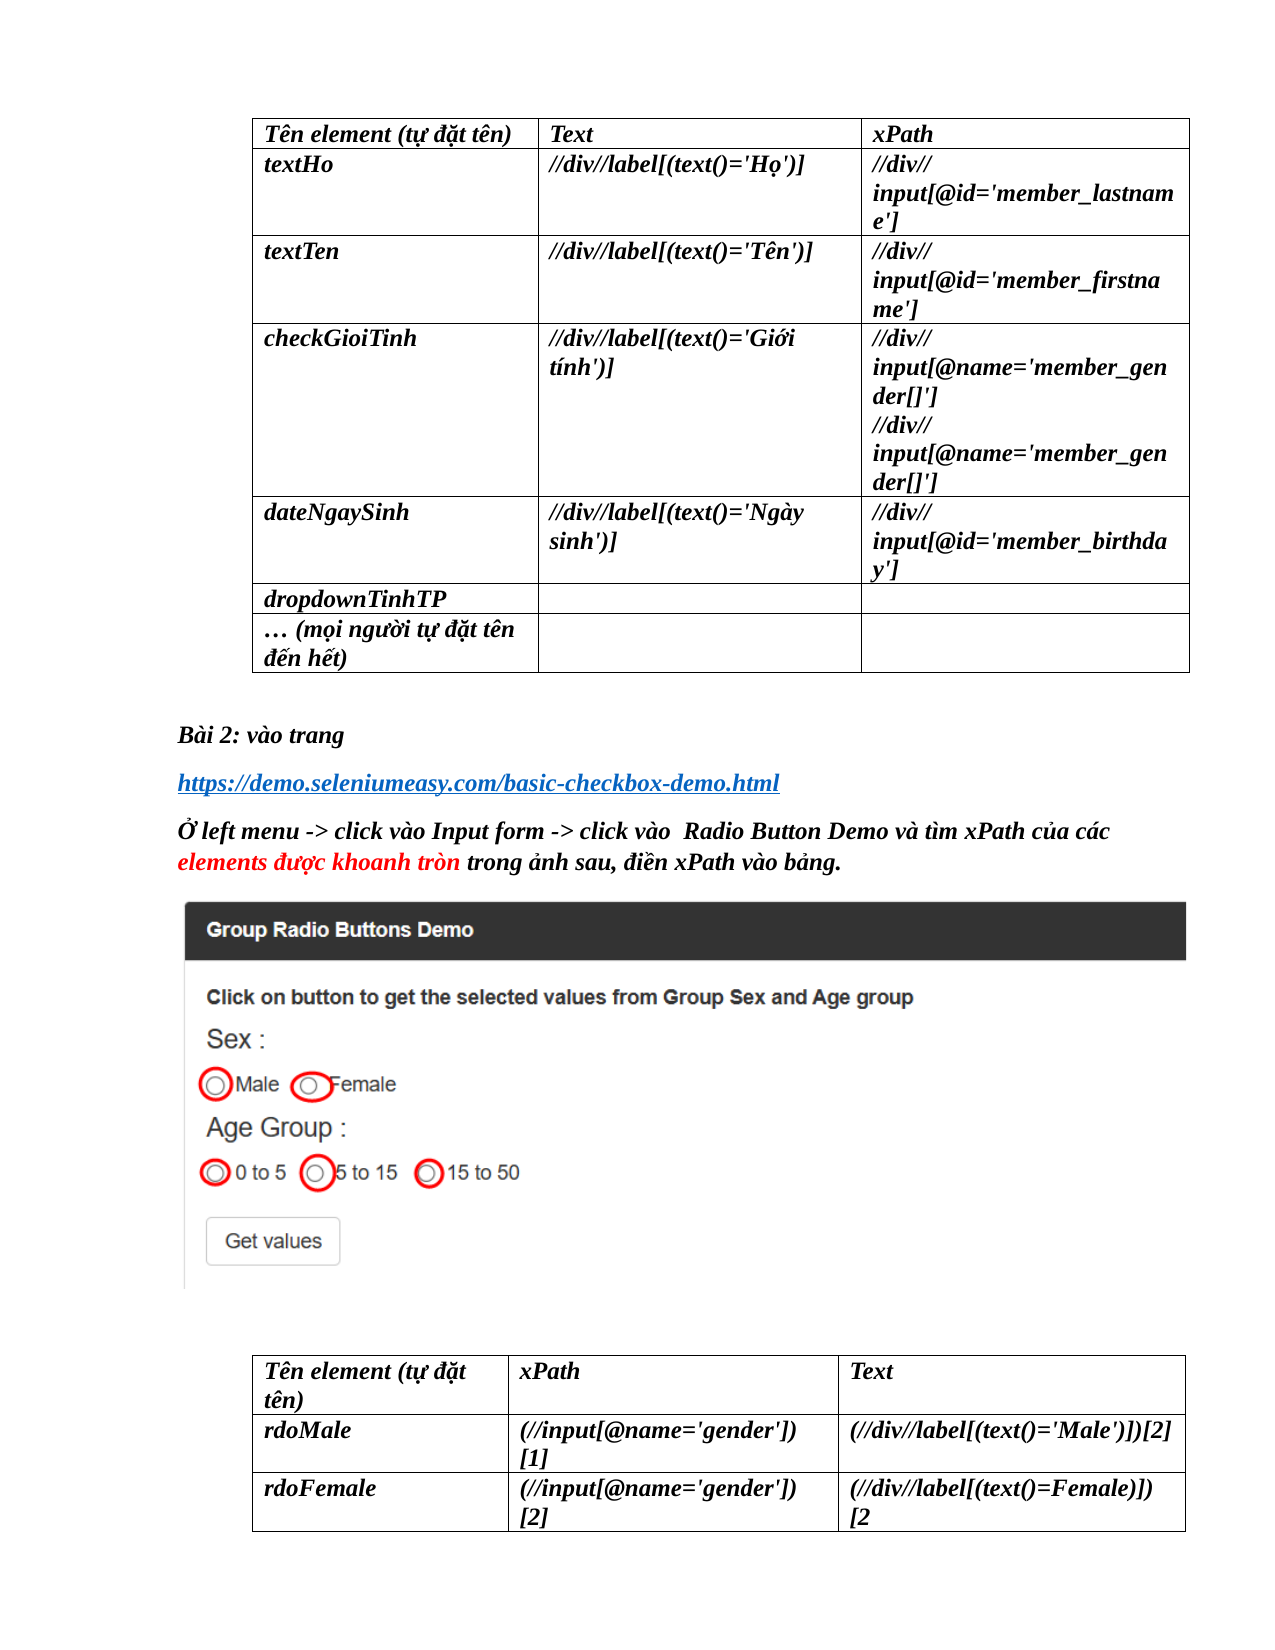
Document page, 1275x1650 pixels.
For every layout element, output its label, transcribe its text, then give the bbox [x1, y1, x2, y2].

table_cell //div//input[@id='member_birthday'] [862, 497, 1189, 583]
table_cell (//div//label[(text()=Female)])[2 [839, 1473, 1185, 1531]
table_cell textTen [253, 236, 538, 322]
table_cell //div//input[@id='member_firstname'] [862, 236, 1189, 322]
table_header Text [539, 119, 861, 148]
table_cell rdoMale [253, 1415, 508, 1472]
table_cell //div//input[@id='member_lastname'] [862, 149, 1189, 235]
table_header Tên element (tự đặt tên) [253, 1356, 508, 1414]
text Ở left menu -> click vào Input form -> click vào Radio Button Demo và tìm xPath của các elements được khoanh tròn trong ảnh sau, điền xPath vào bảng. [177, 816, 1186, 876]
table_cell [862, 614, 1189, 672]
table_cell (//input[@name='gender'])[2] [509, 1473, 838, 1531]
text https://demo.seleniumeasy.com/basic-checkbox-demo.html [177, 768, 1186, 797]
table_cell checkGioiTinh [253, 324, 538, 496]
table_header Tên element (tự đặt tên) [253, 119, 538, 148]
table_cell textHo [253, 149, 538, 235]
table_cell //div//input[@name='member_gender[]'] //div//input[@name='member_gender[]'] [862, 324, 1189, 496]
table_cell [539, 584, 861, 613]
table_header xPath [509, 1356, 838, 1414]
table_cell //div//label[(text()='Ngày sinh')] [539, 497, 861, 583]
table_cell dropdownTinhTP [253, 584, 538, 613]
table_cell [539, 614, 861, 672]
table_cell rdoFemale [253, 1473, 508, 1531]
table_cell //div//label[(text()='Họ')] [539, 149, 861, 235]
text Bài 2: vào trang [177, 720, 1186, 749]
table_cell (//input[@name='gender'])[1] [509, 1415, 838, 1472]
table_cell … (mọi người tự đặt tên đến hết) [253, 614, 538, 672]
table_header Text [839, 1356, 1185, 1414]
table_cell //div//label[(text()='Tên')] [539, 236, 861, 322]
table_cell (//div//label[(text()='Male')])[2] [839, 1415, 1185, 1472]
picture [177, 894, 1187, 1289]
table_cell dateNgaySinh [253, 497, 538, 583]
table_cell [862, 584, 1189, 613]
table_header xPath [862, 119, 1189, 148]
table_cell //div//label[(text()='Giới tính')] [539, 324, 861, 496]
